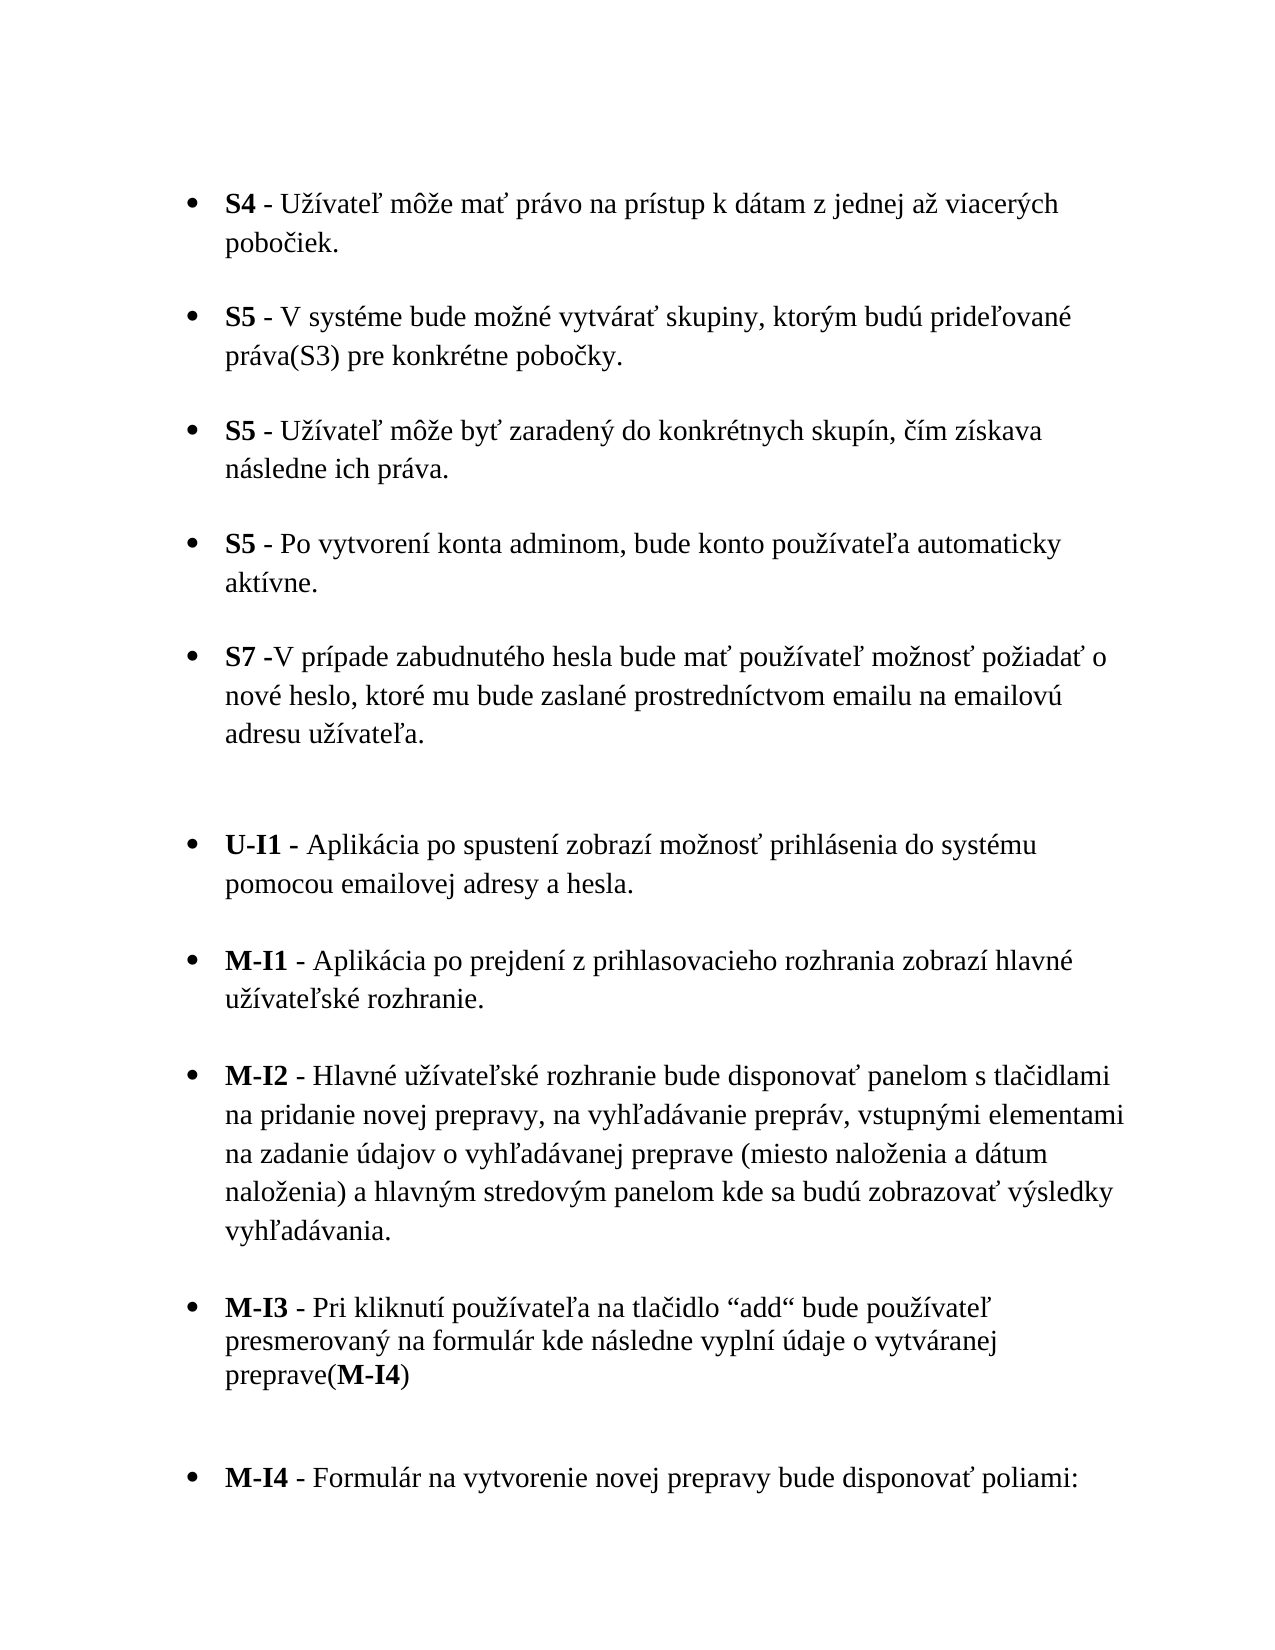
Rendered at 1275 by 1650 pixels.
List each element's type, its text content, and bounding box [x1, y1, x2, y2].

list S4 - Užívateľ môže mať právo na prístup k dátam z jednej až viacerých pobočiek. [187, 186, 1125, 258]
list M-I2 - Hlavné užívateľské rozhranie bude disponovať panelom s tlačidlami na pridanie novej prepravy, na vyhľadávanie prepráv, vstupnými elementami na zadanie údajov o vyhľadávanej preprave (miesto naloženia a dátum naloženia) a hlavným stredovým panelom kde sa budú zobrazovať výsledky vyhľadávania. [187, 1058, 1125, 1246]
list S5 - Po vytvorení konta adminom, bude konto používateľa automaticky aktívne. [187, 526, 1125, 598]
list S5 - Užívateľ môže byť zaradený do konkrétnych skupín, čím získava následne ich práva. [187, 413, 1125, 485]
list M-I1 - Aplikácia po prejdení z prihlasovacieho rozhrania zobrazí hlavné užívateľské rozhranie. [187, 943, 1125, 1015]
list U-I1 - Aplikácia po spustení zobrazí možnosť prihlásenia do systému pomocou emailovej adresy a hesla. [187, 827, 1125, 899]
list S5 - V systéme bude možné vytvárať skupiny, ktorým budú prideľované práva(S3) pre konkrétne pobočky. [187, 299, 1125, 372]
list M-I3 - Pri kliknutí používateľa na tlačidlo “add“ bude používateľ presmerovaný na formulár kde následne vyplní údaje o vytváranej preprave(M-I4) [187, 1290, 1125, 1391]
list S7 -V prípade zabudnutého hesla bude mať používateľ možnosť požiadať o nové heslo, ktoré mu bude zaslané prostredníctvom emailu na emailovú adresu užívateľa. [187, 639, 1125, 750]
list M-I4 - Formulár na vytvorenie novej prepravy bude disponovať poliami: [187, 1460, 1125, 1494]
